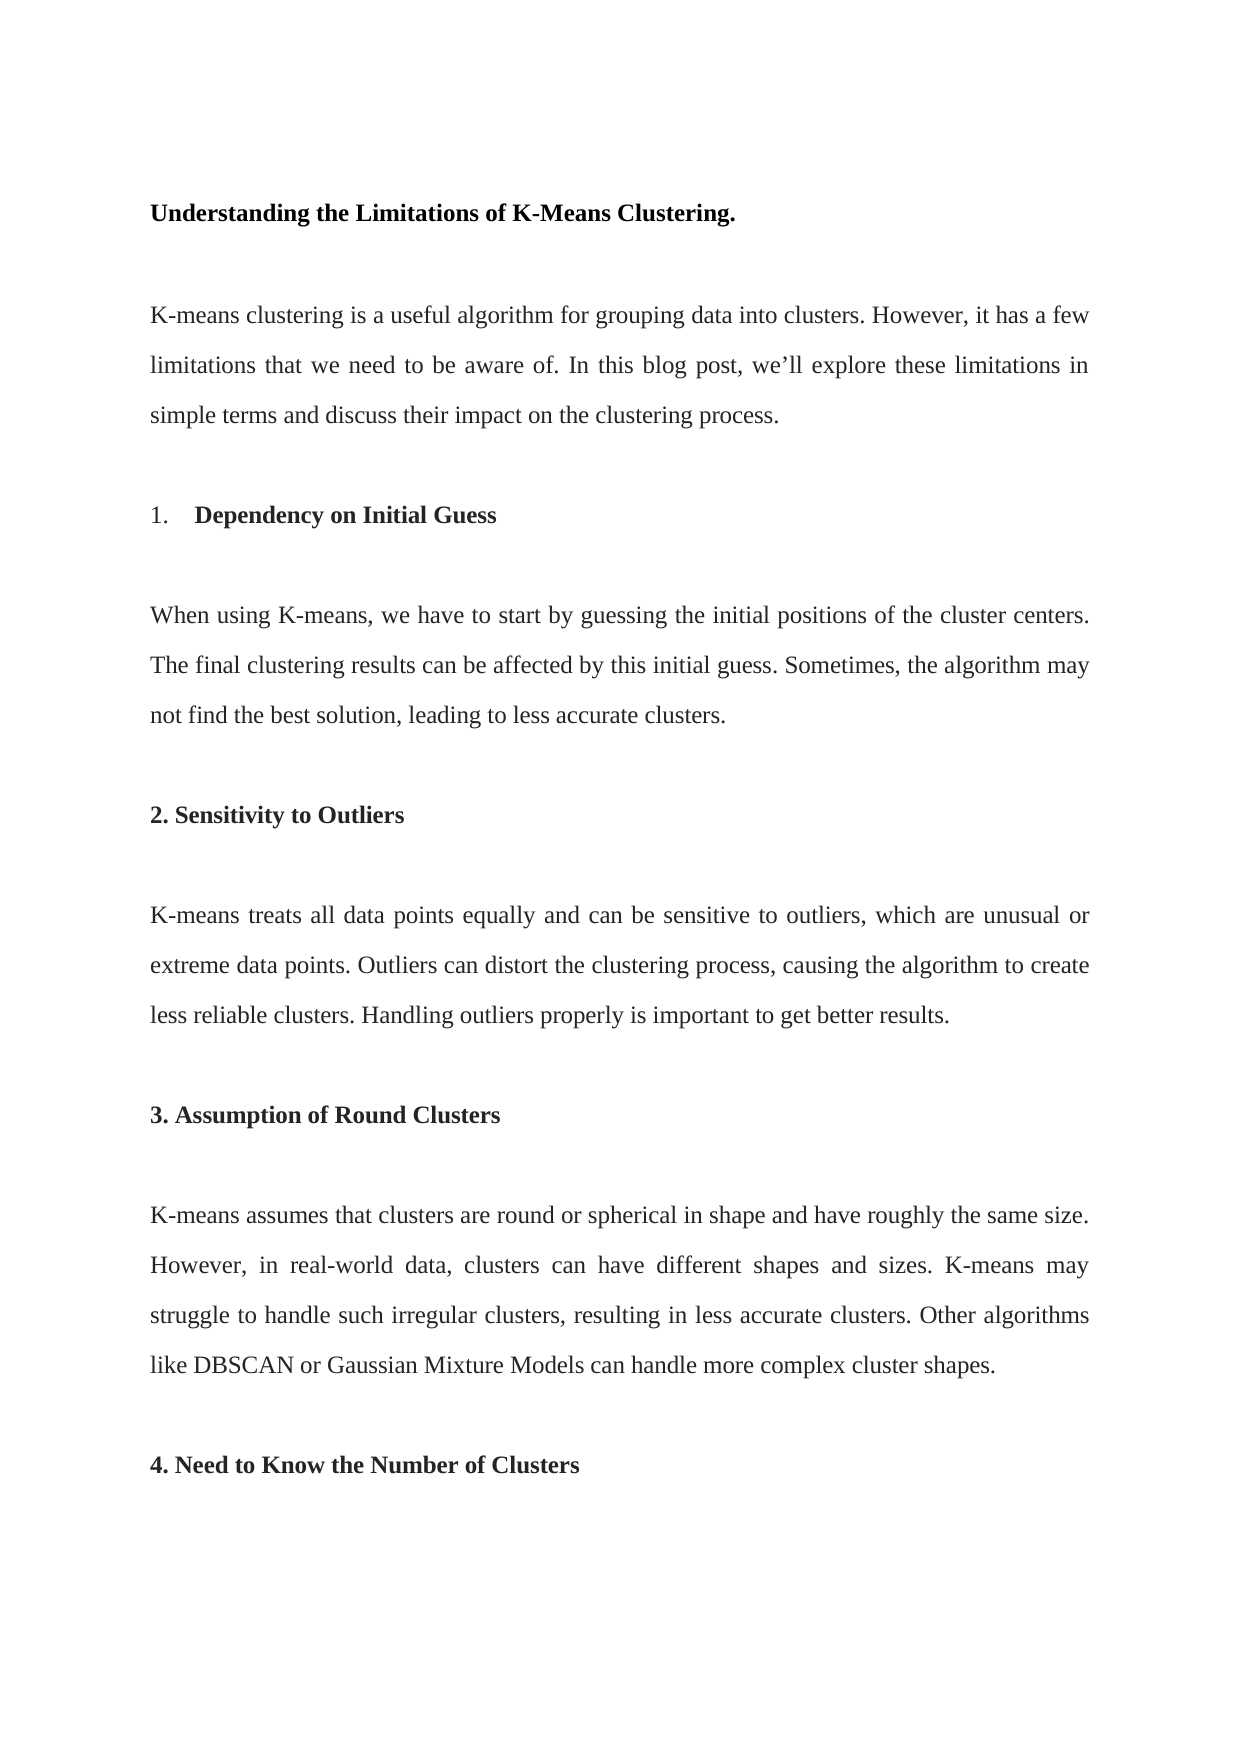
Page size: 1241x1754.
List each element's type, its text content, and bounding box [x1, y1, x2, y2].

text K-means clustering is a useful algorithm for grouping data into clusters. However, it has a few limitations that we need to be aware of. In this blog post, we’ll explore these limitations in simple terms and discuss their impact on the clustering process. [150, 279, 1090, 429]
list Dependency on Initial Guess [150, 479, 1090, 529]
text 3. Assumption of Round Clusters [150, 1079, 1090, 1129]
text K-means assumes that clusters are round or spherical in shape and have roughly the same size. However, in real-world data, clusters can have different shapes and sizes. K-means may struggle to handle such irregular clusters, resulting in less accurate clusters. Other algorithms like DBSCAN or Gaussian Mixture Models can handle more complex cluster shapes. [150, 1179, 1090, 1379]
text When using K-means, we have to start by guessing the initial positions of the cluster centers. The final clustering results can be affected by this initial guess. Sometimes, the algorithm may not find the best solution, leading to less accurate clusters. [150, 579, 1090, 729]
text K-means treats all data points equally and can be sensitive to outliers, which are unusual or extreme data points. Outliers can distort the clustering process, causing the algorithm to create less reliable clusters. Handling outliers properly is important to get better results. [150, 879, 1090, 1029]
text Understanding the Limitations of K-Means Clustering. [150, 198, 1090, 226]
text 4. Need to Know the Number of Clusters [150, 1429, 1090, 1479]
text 2. Sensitivity to Outliers [150, 779, 1090, 829]
